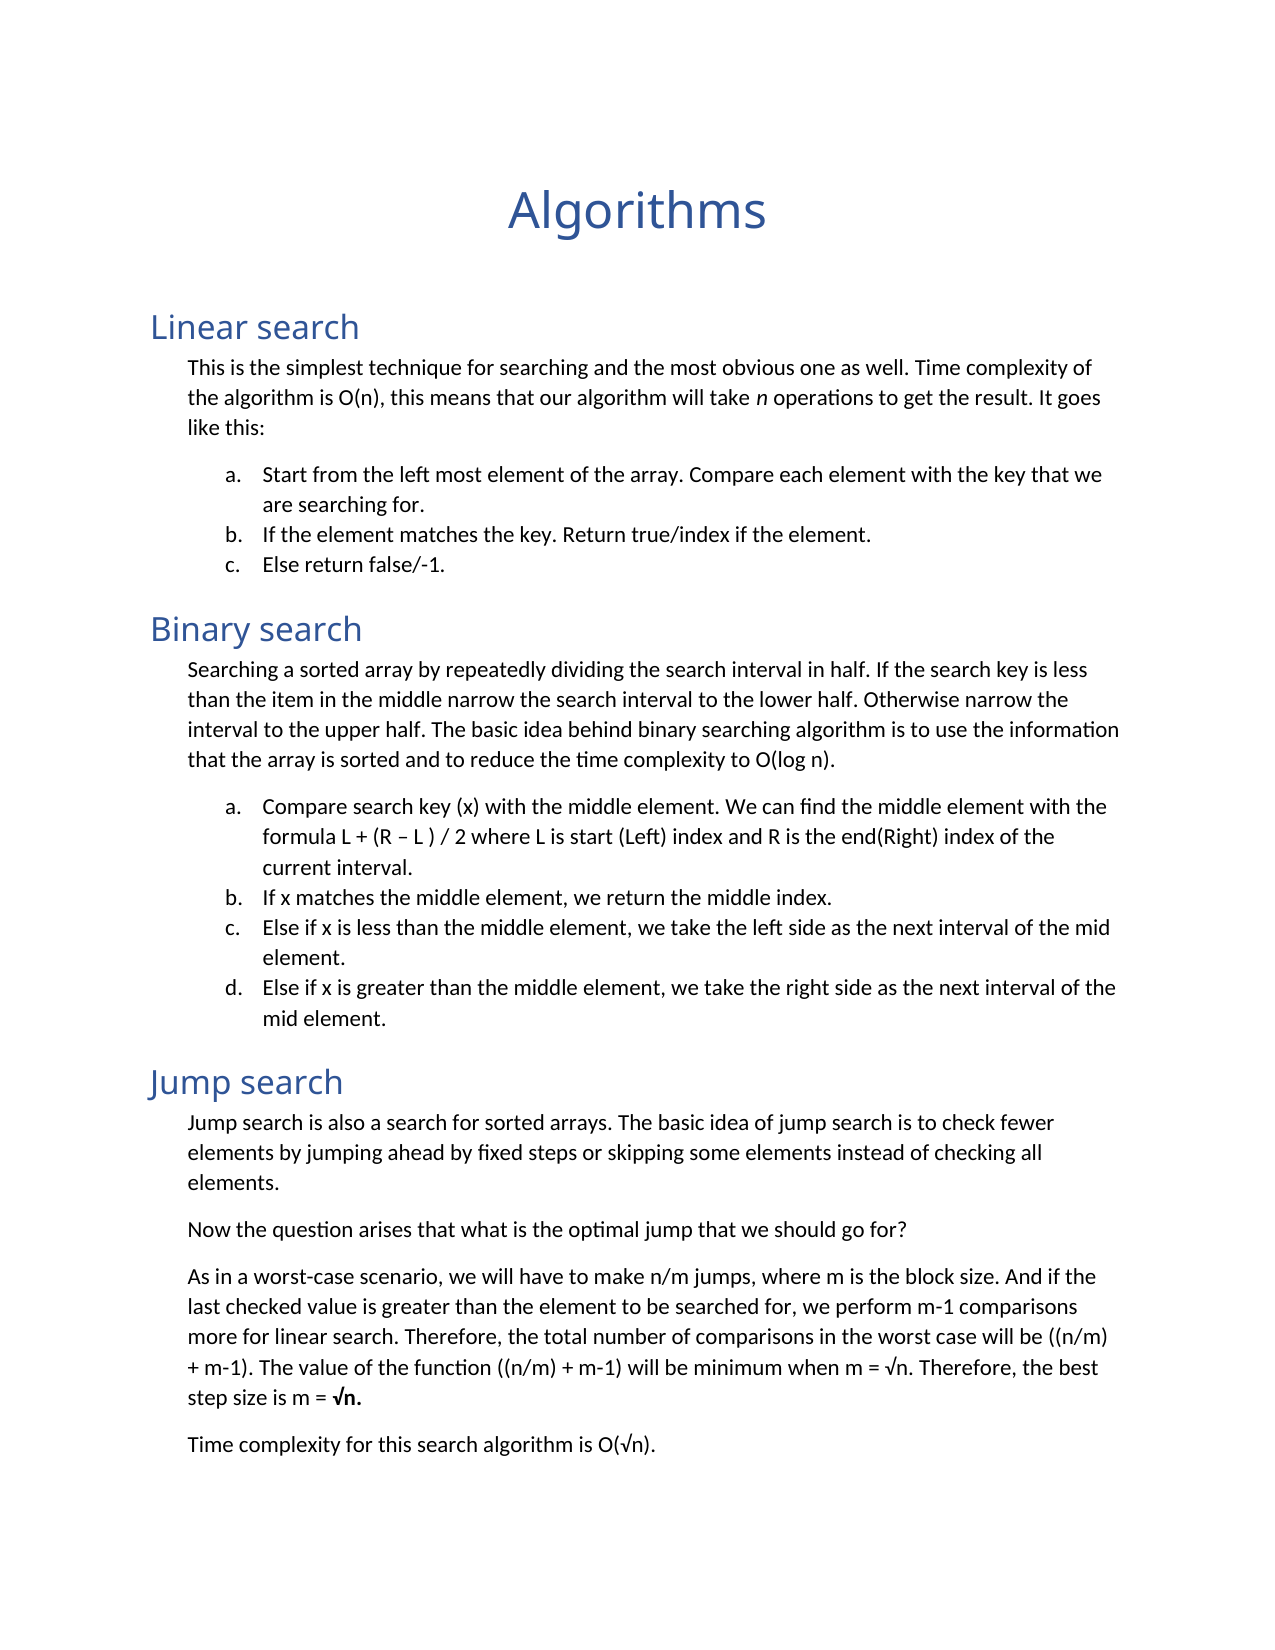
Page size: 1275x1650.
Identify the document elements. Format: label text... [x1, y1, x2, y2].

list If x matches the middle element, we return the middle index. [225, 883, 1125, 911]
text As in a worst-case scenario, we will have to make n/m jumps, where m is the block size. And if the last checked value is greater than the element to be searched for, we perform m-1 comparisons more for linear search. Therefore, the total number of comparisons in the worst case will be ((n/m) + m-1). The value of the function ((n/m) + m-1) will be minimum when m = √n. Therefore, the best step size is m = √n. [187, 1262, 1125, 1411]
subtitle Algorithms [150, 175, 1125, 243]
text Now the question arises that what is the optimal jump that we should go for? [187, 1215, 1125, 1243]
list Start from the left most element of the array. Compare each element with the key that we are searching for. [225, 460, 1125, 518]
subtitle Jump search [150, 1059, 1125, 1104]
text This is the simplest technique for searching and the most obvious one as well. Time complexity of the algorithm is O(n), this means that our algorithm will take n operations to get the result. It goes like this: [187, 353, 1125, 441]
text Time complexity for this search algorithm is O(√n). [187, 1430, 1125, 1458]
list Else if x is greater than the middle element, we take the right side as the next interval of the mid element. [225, 973, 1125, 1032]
list Compare search key (x) with the middle element. We can find the middle element with the formula L + (R – L ) / 2 where L is start (Left) index and R is the end(Right) index of the current interval. [225, 792, 1125, 881]
list Else return false/-1. [225, 551, 1125, 579]
text Jump search is also a search for sorted arrays. The basic idea of jump search is to check fewer elements by jumping ahead by fixed steps or skipping some elements instead of checking all elements. [187, 1108, 1125, 1196]
subtitle Linear search [150, 304, 1125, 349]
text Searching a sorted array by repeatedly dividing the search interval in half. If the search key is less than the item in the middle narrow the search interval to the lower half. Otherwise narrow the interval to the upper half. The basic idea behind binary searching algorithm is to use the information that the array is sorted and to reduce the time complexity to O(log n). [187, 655, 1125, 773]
subtitle Binary search [150, 606, 1125, 651]
list If the element matches the key. Return true/index if the element. [225, 520, 1125, 548]
list Else if x is less than the middle element, we take the left side as the next interval of the mid element. [225, 913, 1125, 971]
